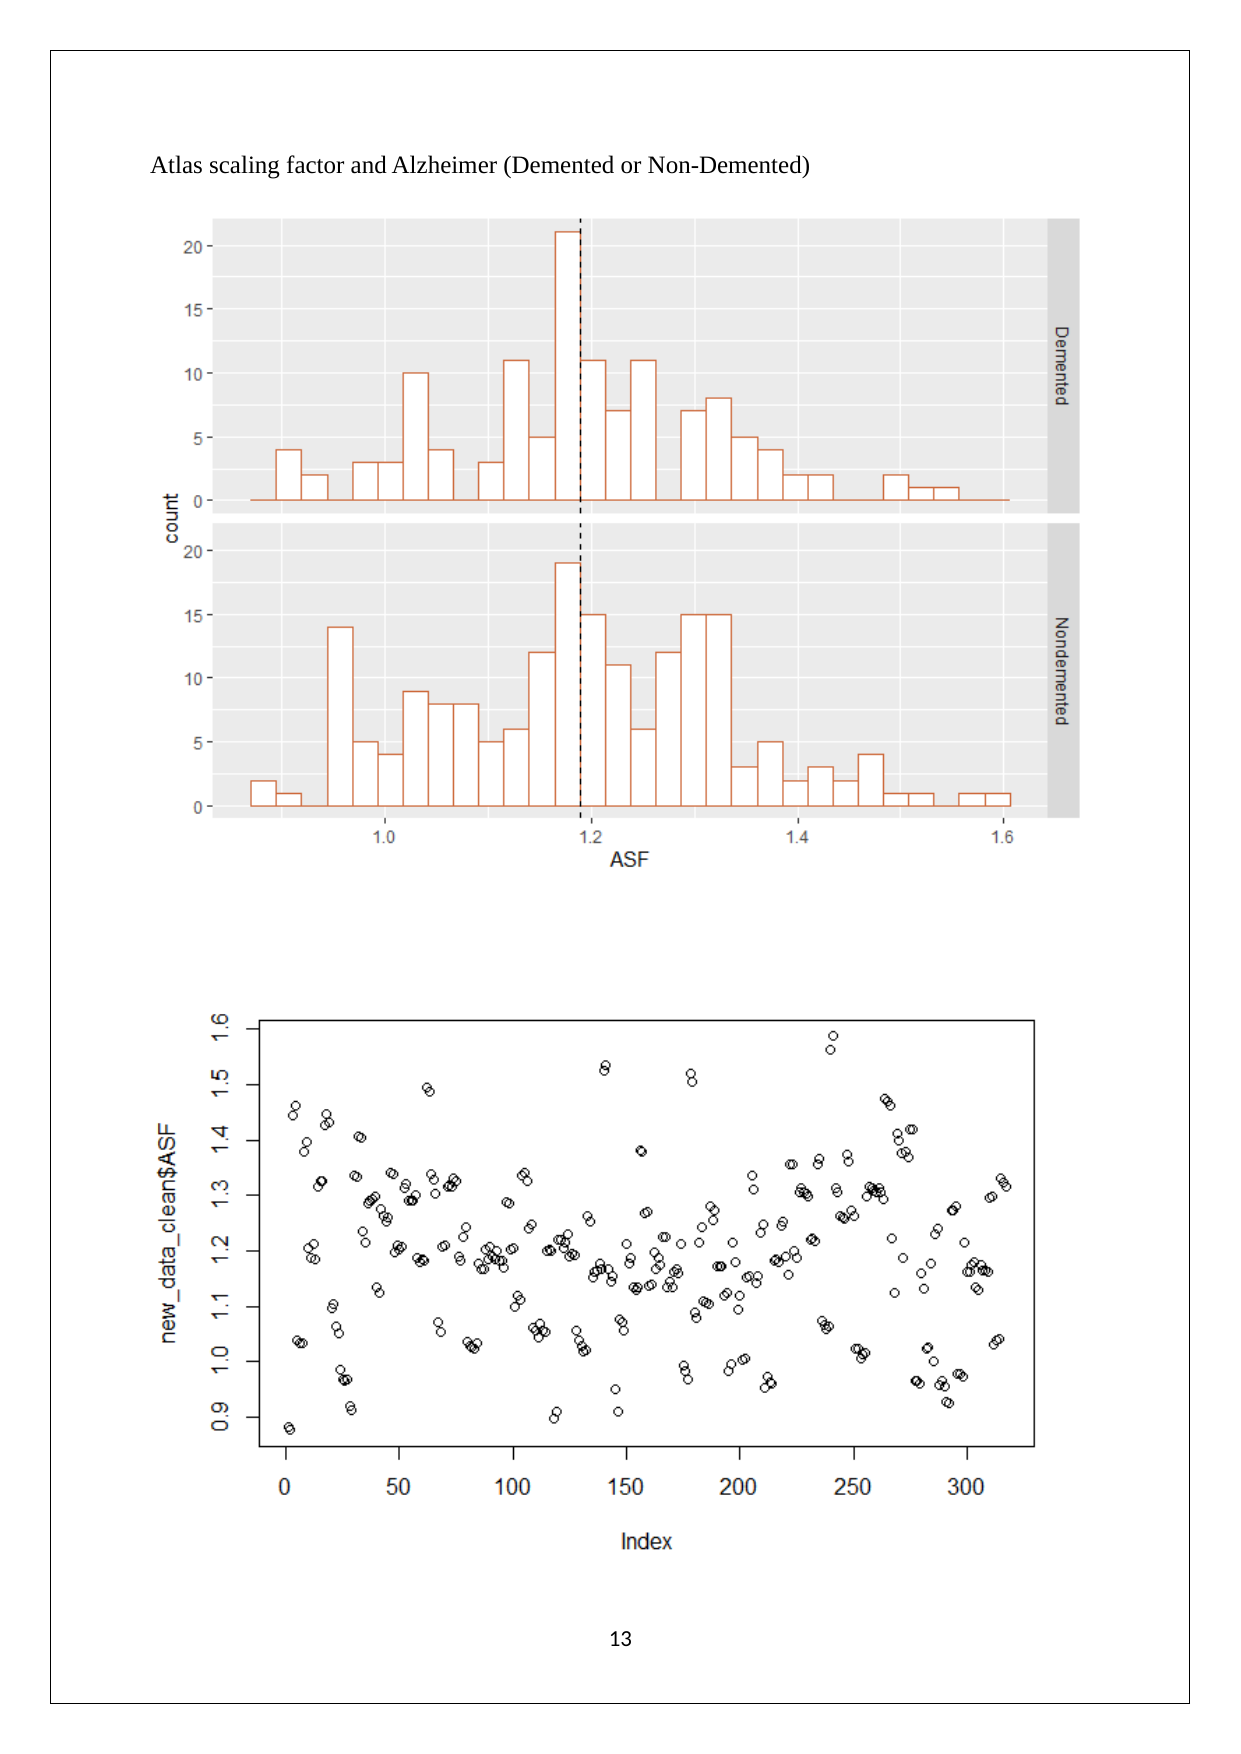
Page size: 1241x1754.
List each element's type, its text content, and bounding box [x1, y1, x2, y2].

text Atlas scaling factor and Alzheimer (Demented or Non-Demented) [150, 150, 1090, 179]
picture [150, 209, 1091, 881]
picture [150, 911, 1091, 1583]
